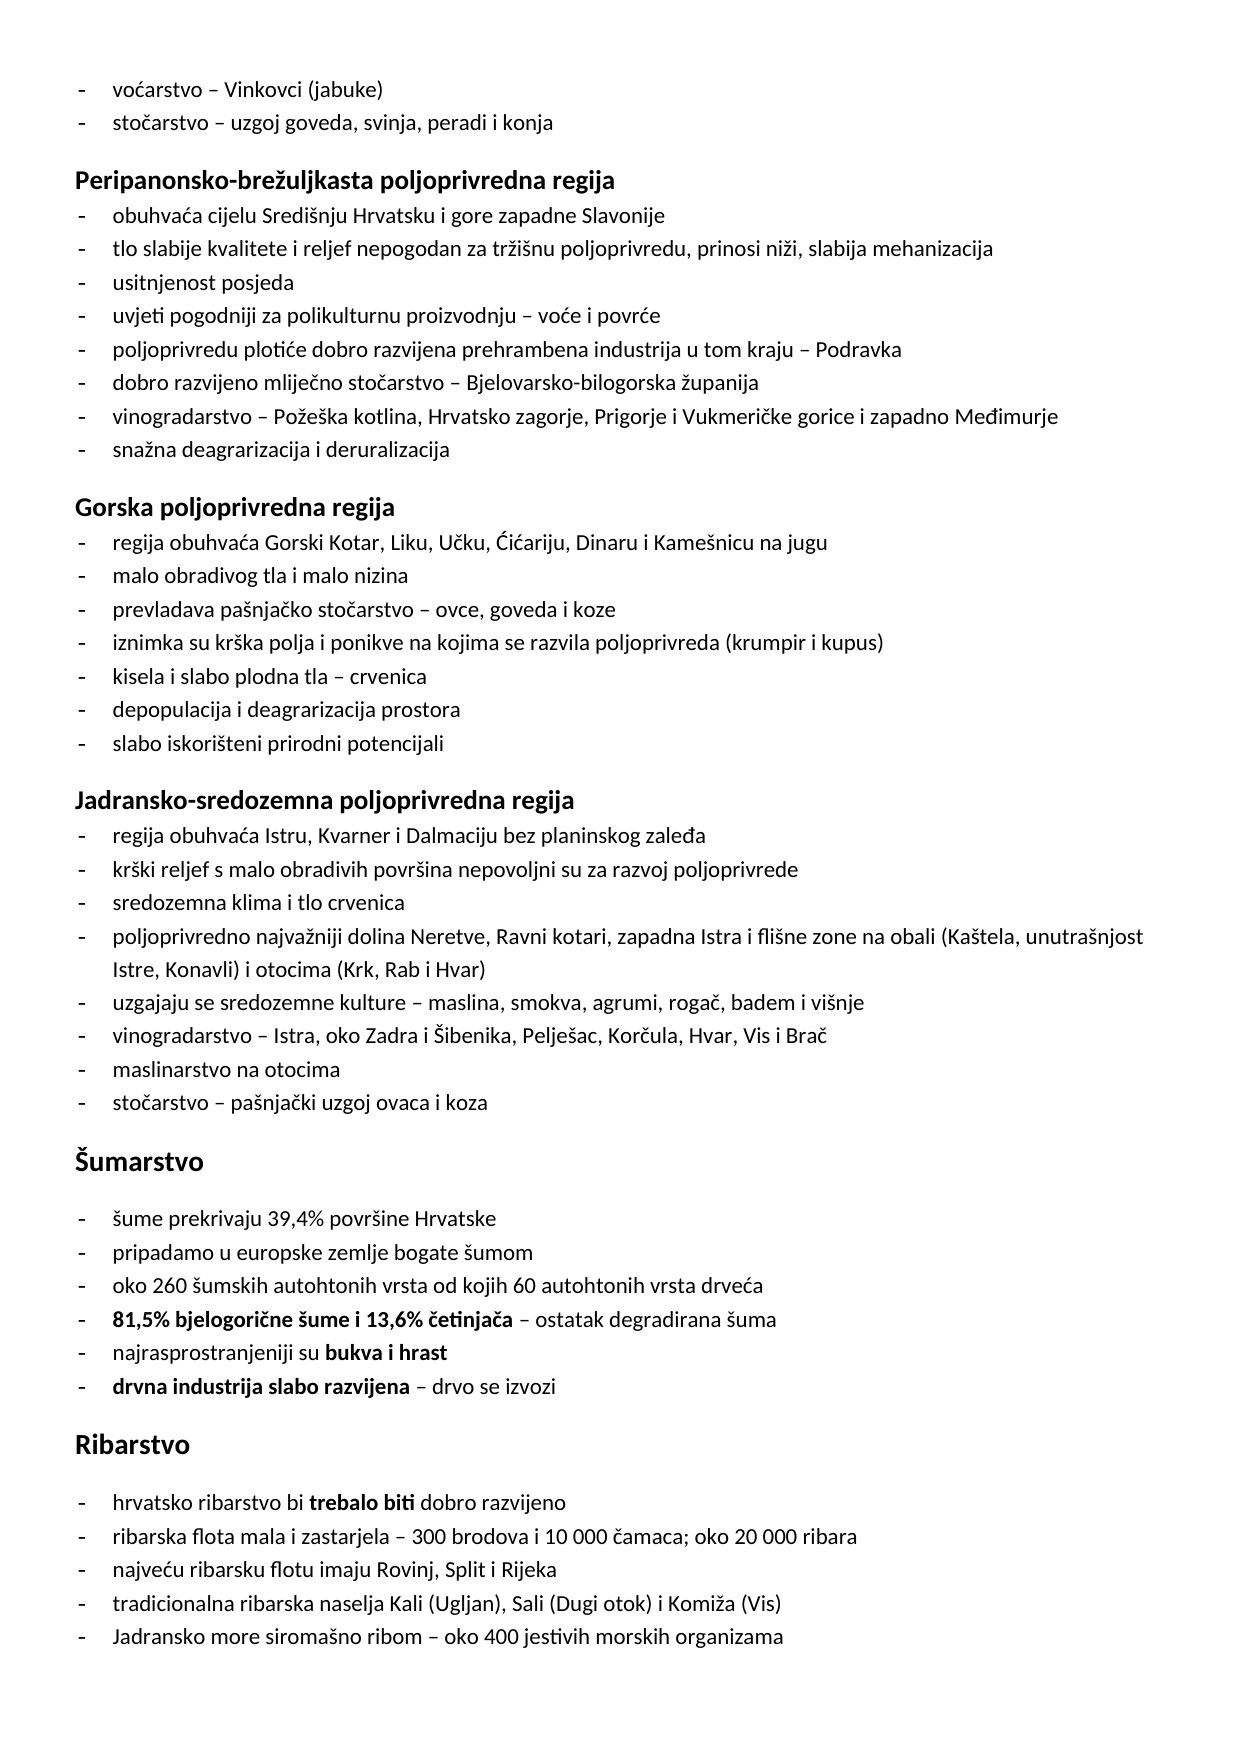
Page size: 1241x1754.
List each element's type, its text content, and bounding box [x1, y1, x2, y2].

list uzgajaju se sredozemne kulture – maslina, smokva, agrumi, rogač, badem i višnje [75, 988, 1165, 1017]
list obuhvaća cijelu Središnju Hrvatsku i gore zapadne Slavonije [75, 201, 1165, 230]
list stočarstvo – uzgoj goveda, svinja, peradi i konja [75, 108, 1165, 138]
list uvjeti pogodniji za polikulturnu proizvodnju – voće i povrće [75, 301, 1165, 331]
list dobro razvijeno mliječno stočarstvo – Bjelovarsko-bilogorska županija [75, 368, 1165, 398]
list vinogradarstvo – Požeška kotlina, Hrvatsko zagorje, Prigorje i Vukmeričke gorice i zapadno Međimurje [75, 402, 1165, 431]
list šume prekrivaju 39,4% površine Hrvatske [75, 1204, 1165, 1233]
list vinogradarstvo – Istra, oko Zadra i Šibenika, Pelješac, Korčula, Hvar, Vis i Brač [75, 1021, 1165, 1050]
subtitle Šumarstvo [75, 1143, 1165, 1178]
list slabo iskorišteni prirodni potencijali [75, 729, 1165, 758]
list regija obuhvaća Istru, Kvarner i Dalmaciju bez planinskog zaleđa [75, 821, 1165, 851]
list malo obradivog tla i malo nizina [75, 561, 1165, 591]
subtitle Peripanonsko-brežuljkasta poljoprivredna regija [75, 163, 1165, 196]
list snažna deagrarizacija i deruralizacija [75, 436, 1165, 465]
list usitnjenost posjeda [75, 268, 1165, 297]
list 81,5% bjelogorične šume i 13,6% četinjača – ostatak degradirana šuma [75, 1305, 1165, 1334]
list najrasprostranjeniji su bukva i hrast [75, 1338, 1165, 1368]
list ribarska flota mala i zastarjela – 300 brodova i 10 000 čamaca; oko 20 000 ribara [75, 1522, 1165, 1551]
list poljoprivredno najvažniji dolina Neretve, Ravni kotari, zapadna Istra i flišne zone na obali (Kaštela, unutrašnjost Istre, Konavli) i otocima (Krk, Rab i Hvar) [75, 922, 1165, 983]
list kisela i slabo plodna tla – crvenica [75, 662, 1165, 691]
list tradicionalna ribarska naselja Kali (Ugljan), Sali (Dugi otok) i Komiža (Vis) [75, 1589, 1165, 1618]
list hrvatsko ribarstvo bi trebalo biti dobro razvijeno [75, 1488, 1165, 1517]
list iznimka su krška polja i ponikve na kojima se razvila poljoprivreda (krumpir i kupus) [75, 628, 1165, 658]
list depopulacija i deagrarizacija prostora [75, 696, 1165, 725]
list drvna industrija slabo razvijena – drvo se izvozi [75, 1372, 1165, 1401]
list pripadamo u europske zemlje bogate šumom [75, 1238, 1165, 1267]
list poljoprivredu plotiće dobro razvijena prehrambena industrija u tom kraju – Podravka [75, 335, 1165, 364]
list stočarstvo – pašnjački uzgoj ovaca i koza [75, 1088, 1165, 1117]
list najveću ribarsku flotu imaju Rovinj, Split i Rijeka [75, 1555, 1165, 1584]
list voćarstvo – Vinkovci (jabuke) [75, 75, 1165, 104]
list sredozemna klima i tlo crvenica [75, 888, 1165, 918]
list oko 260 šumskih autohtonih vrsta od kojih 60 autohtonih vrsta drveća [75, 1271, 1165, 1301]
list maslinarstvo na otocima [75, 1055, 1165, 1084]
subtitle Ribarstvo [75, 1426, 1165, 1462]
subtitle Gorska poljoprivredna regija [75, 490, 1165, 523]
list prevladava pašnjačko stočarstvo – ovce, goveda i koze [75, 595, 1165, 624]
list tlo slabije kvalitete i reljef nepogodan za tržišnu poljoprivredu, prinosi niži, slabija mehanizacija [75, 234, 1165, 263]
list regija obuhvaća Gorski Kotar, Liku, Učku, Ćićariju, Dinaru i Kamešnicu na jugu [75, 528, 1165, 557]
list krški reljef s malo obradivih površina nepovoljni su za razvoj poljoprivrede [75, 855, 1165, 884]
subtitle Jadransko-sredozemna poljoprivredna regija [75, 783, 1165, 817]
list Jadransko more siromašno ribom – oko 400 jestivih morskih organizama [75, 1622, 1165, 1652]
